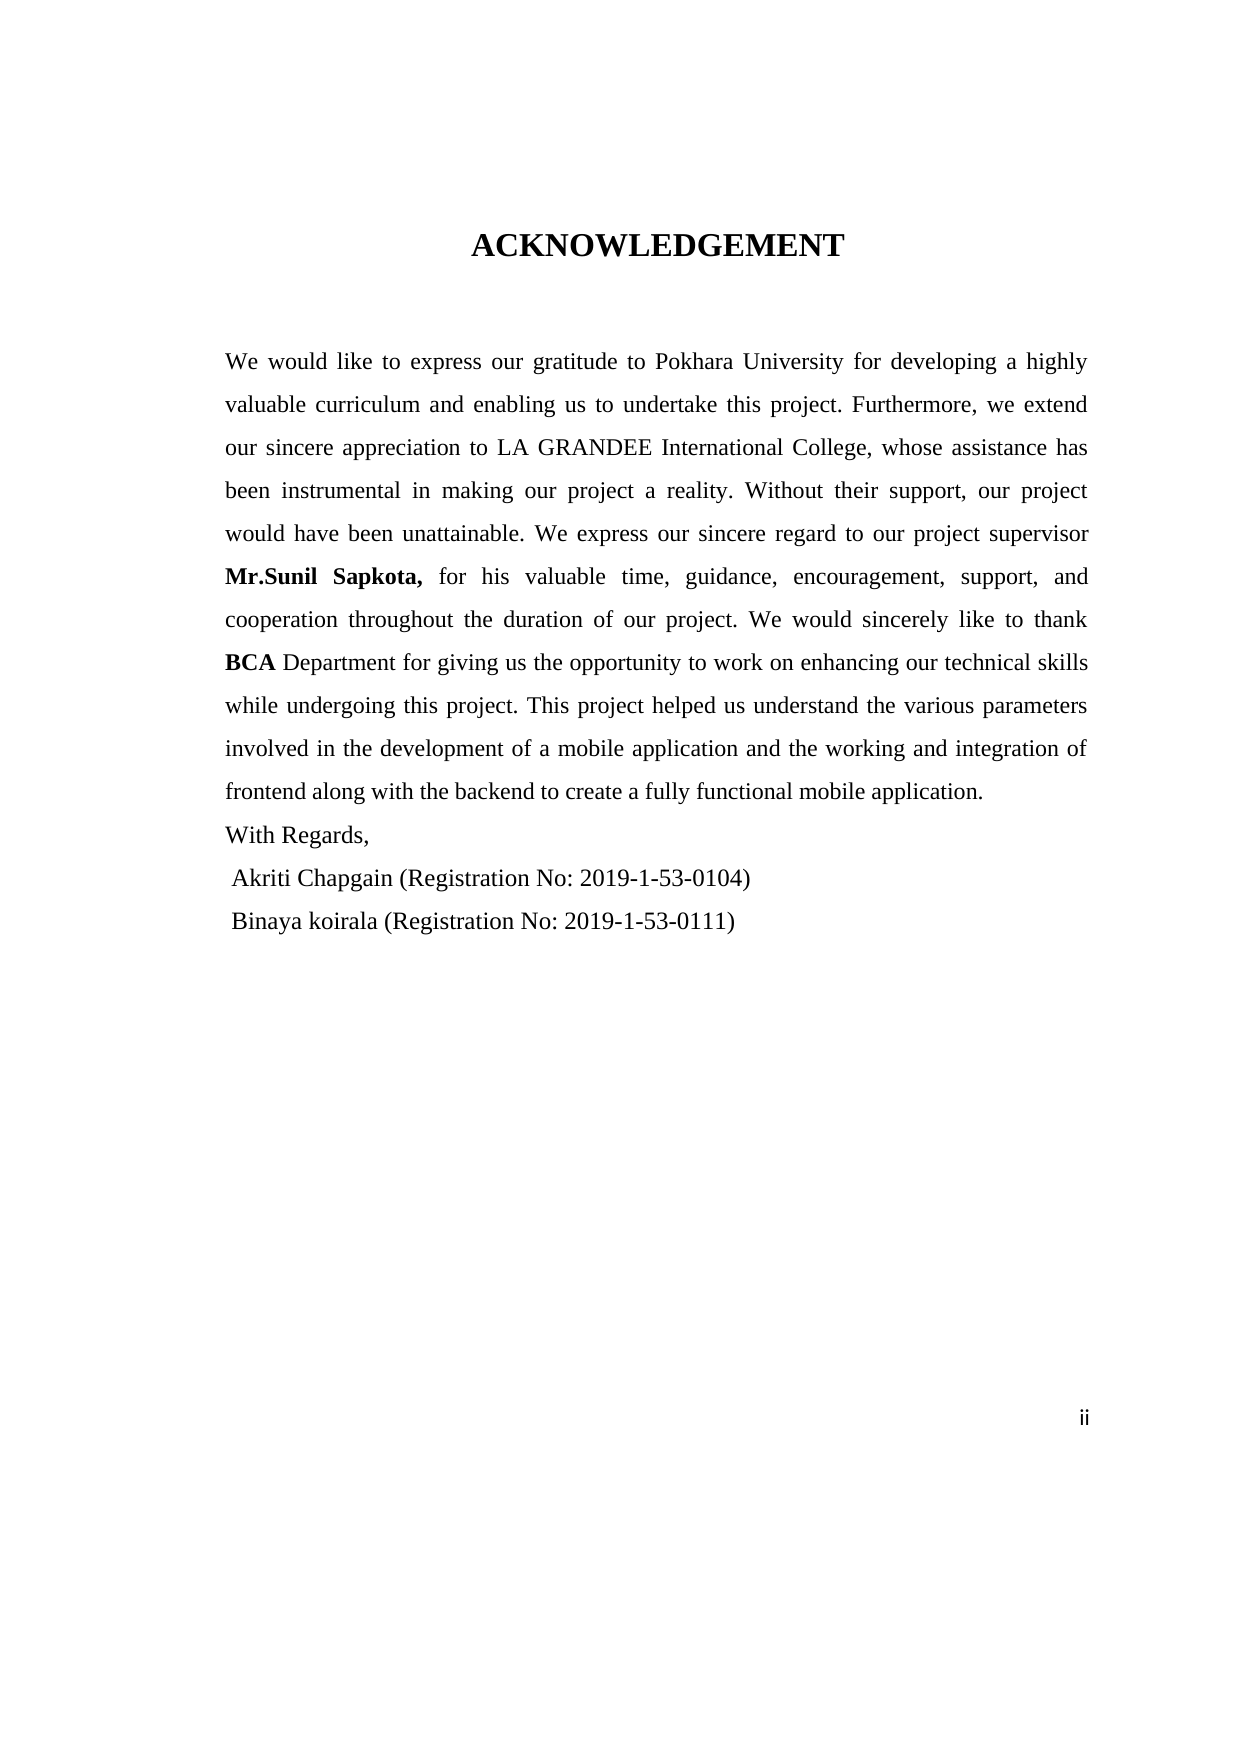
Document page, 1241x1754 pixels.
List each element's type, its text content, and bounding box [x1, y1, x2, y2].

text With Regards, [225, 820, 1090, 849]
text Akriti Chapgain (Registration No: 2019-1-53-0104) [231, 863, 1090, 892]
text We would like to express our gratitude to Pokhara University for developing a highly valuable curriculum and enabling us to undertake this project. Furthermore, we extend our sincere appreciation to LA GRANDEE International College, whose assistance has been instrumental in making our project a reality. Without their support, our project would have been unattainable. We express our sincere regard to our project supervisor Mr.Sunil Sapkota, for his valuable time, guidance, encouragement, support, and cooperation throughout the duration of our project. We would sincerely like to thank BCA Department for giving us the opportunity to work on enhancing our technical skills while undergoing this project. This project helped us understand the various parameters involved in the development of a mobile application and the working and integration of frontend along with the backend to create a fully functional mobile application. [225, 347, 1089, 804]
text ii [150, 1403, 1089, 1431]
text ACKNOWLEDGEMENT [471, 225, 1090, 263]
text Binaya koirala (Registration No: 2019-1-53-0111) [231, 906, 1090, 935]
